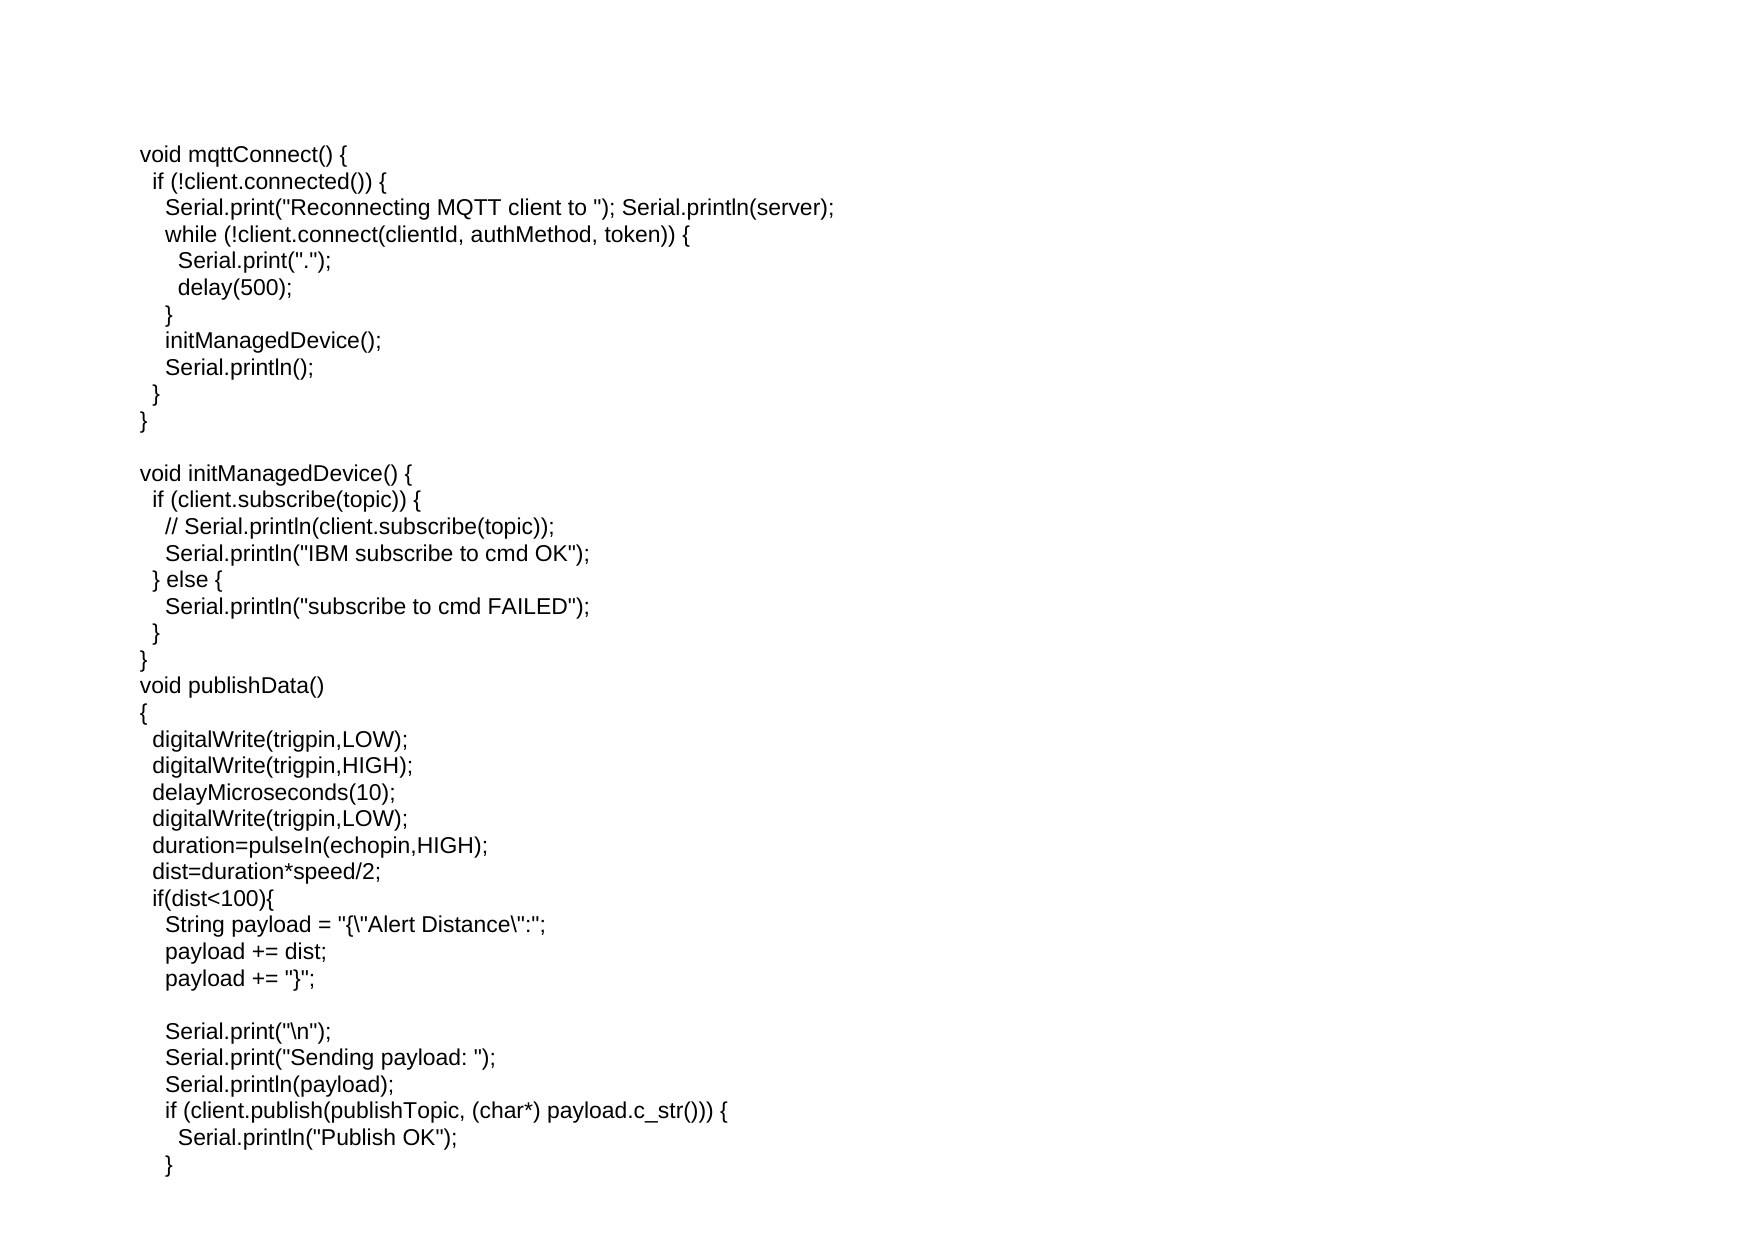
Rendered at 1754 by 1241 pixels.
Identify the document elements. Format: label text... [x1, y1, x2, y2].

text initManagedDevice(); [139, 327, 1641, 353]
text void initManagedDevice() { [139, 460, 1641, 486]
text delayMicroseconds(10); [139, 779, 1641, 805]
text if(dist<100){ [139, 885, 1641, 911]
text Serial.print("."); [139, 247, 1641, 274]
text } [139, 1151, 1641, 1177]
text String payload = "{\"Alert Distance\":"; [139, 911, 1641, 938]
text payload += "}"; [139, 964, 1641, 991]
text digitalWrite(trigpin,LOW); [139, 726, 1641, 752]
text void publishData() [139, 672, 1641, 699]
text Serial.println(); [139, 354, 1641, 380]
text { [139, 699, 1641, 725]
text Serial.println("Publish OK"); [139, 1124, 1641, 1150]
text Serial.print("Sending payload: "); [139, 1044, 1641, 1071]
text digitalWrite(trigpin,HIGH); [139, 752, 1641, 778]
text dist=duration*speed/2; [139, 858, 1641, 885]
text digitalWrite(trigpin,LOW); [139, 805, 1641, 832]
text } [139, 407, 1641, 433]
text } [139, 619, 1641, 646]
text if (!client.connected()) { [139, 168, 1641, 194]
text delay(500); [139, 274, 1641, 300]
text Serial.print("Reconnecting MQTT client to "); Serial.println(server); [139, 194, 1641, 221]
text duration=pulseIn(echopin,HIGH); [139, 832, 1641, 858]
text while (!client.connect(clientId, authMethod, token)) { [139, 221, 1641, 247]
text } [139, 301, 1641, 327]
text payload += dist; [139, 938, 1641, 964]
text } [139, 380, 1641, 407]
text // Serial.println(client.subscribe(topic)); [139, 513, 1641, 539]
text Serial.println("subscribe to cmd FAILED"); [139, 593, 1641, 619]
text if (client.publish(publishTopic, (char*) payload.c_str())) { [139, 1097, 1641, 1124]
text Serial.println(payload); [139, 1071, 1641, 1097]
text if (client.subscribe(topic)) { [139, 486, 1641, 513]
text } else { [139, 566, 1641, 592]
text } [139, 646, 1641, 672]
text Serial.print("\n"); [139, 1018, 1641, 1044]
text void mqttConnect() { [139, 141, 1641, 167]
text Serial.println("IBM subscribe to cmd OK"); [139, 539, 1641, 566]
